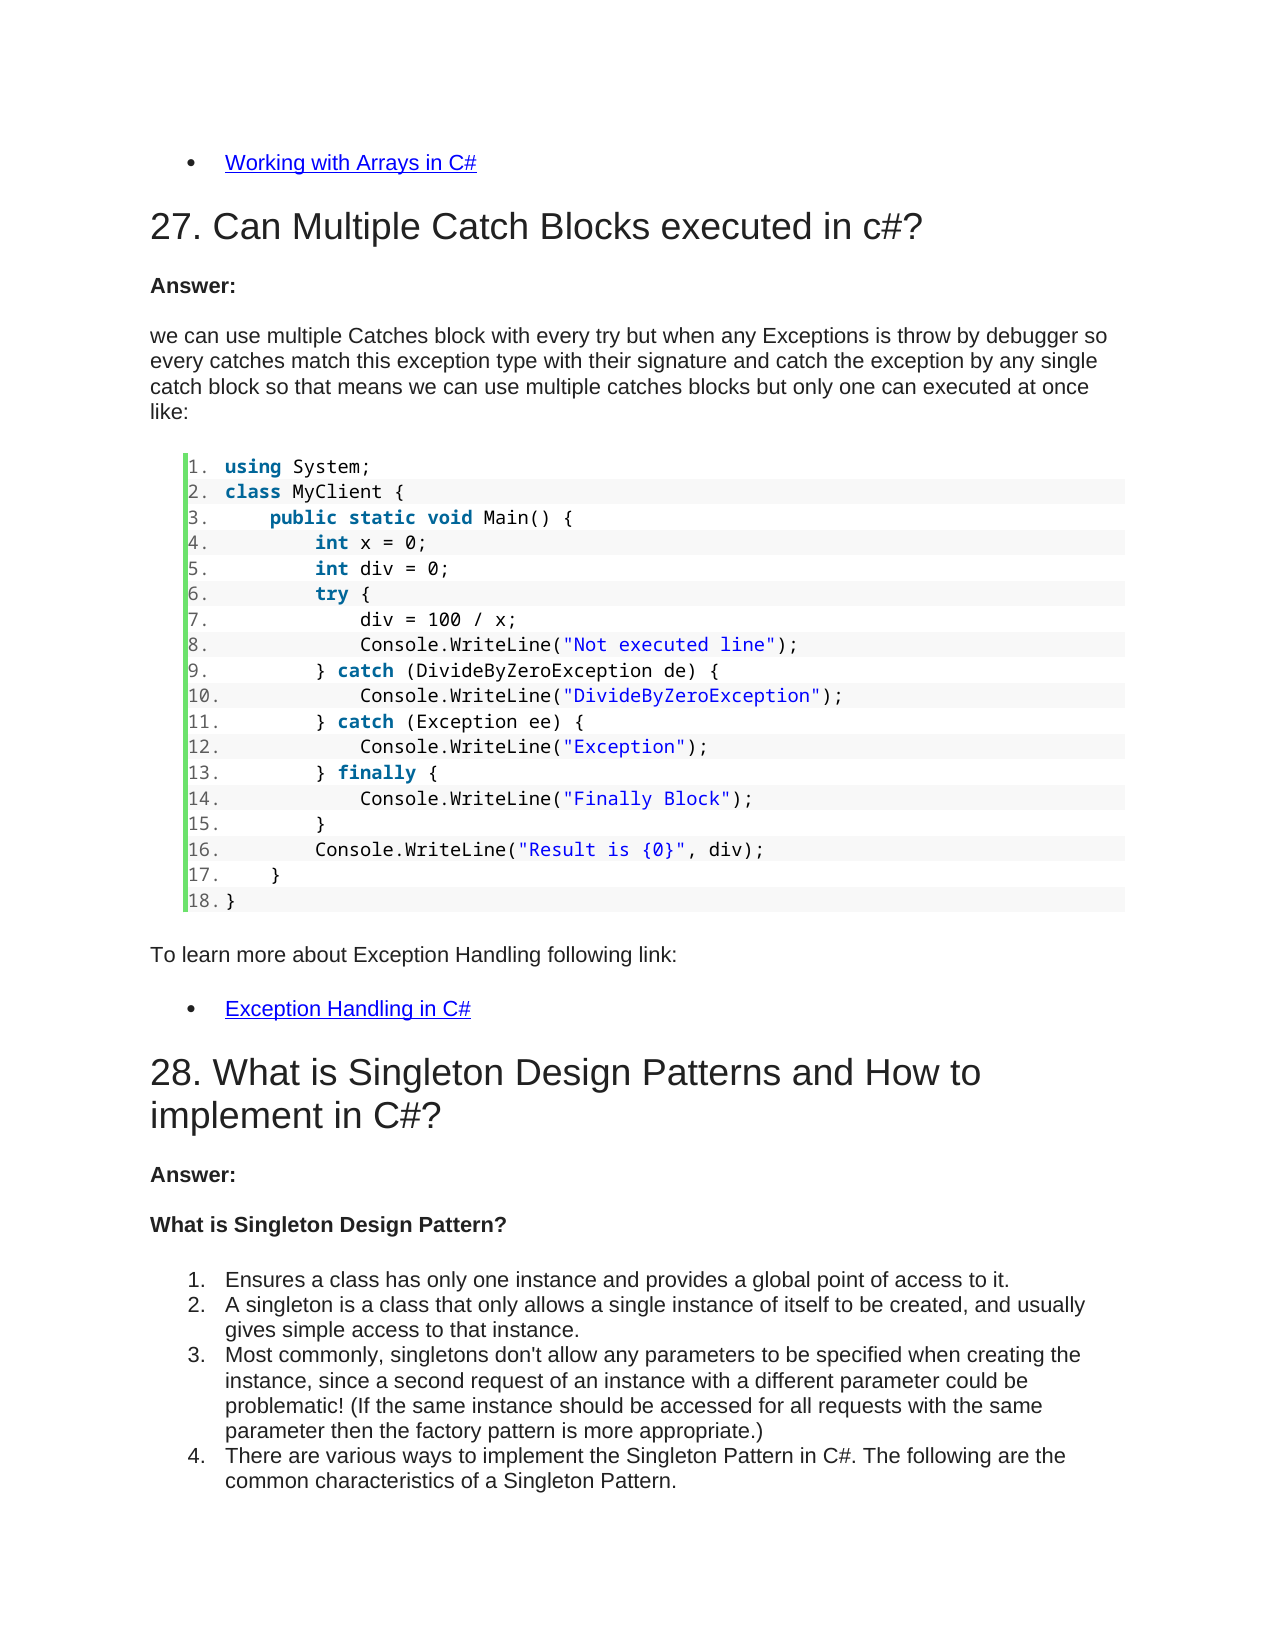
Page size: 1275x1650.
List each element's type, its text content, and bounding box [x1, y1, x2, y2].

list } [188, 810, 1125, 836]
text Answer: What is Singleton Design Pattern? [150, 1137, 1125, 1237]
text Answer: we can use multiple Catches block with every try but when any Exceptions is throw by debugger so every catches match this exception type with their signature and catch the exception by any single catch block so that means we can use multiple catches blocks but only one can executed at once like: [150, 247, 1125, 424]
list } finally { [188, 759, 1125, 785]
list Console.WriteLine("Not executed line"); [188, 632, 1125, 657]
list div = 100 / x; [188, 606, 1125, 632]
list Working with Arrays in C# [187, 150, 1125, 175]
text 28. What is Singleton Design Patterns and How to implement in C#? [150, 1050, 1125, 1137]
list Console.WriteLine("Finally Block"); [188, 785, 1125, 810]
list Most commonly, singletons don't allow any parameters to be specified when creating the instance, since a second request of an instance with a different parameter could be problematic! (If the same instance should be accessed for all requests with the same parameter then the factory pattern is more appropriate.) [187, 1342, 1125, 1443]
list Exception Handling in C# [187, 996, 1125, 1021]
list using System; [188, 453, 1125, 479]
list try { [188, 581, 1125, 606]
text 27. Can Multiple Catch Blocks executed in c#? [150, 204, 1125, 247]
list class MyClient { [188, 479, 1125, 504]
list public static void Main() { [188, 504, 1125, 530]
list int x = 0; [188, 530, 1125, 555]
text To learn more about Exception Handling following link: [150, 942, 1125, 967]
list int div = 0; [188, 555, 1125, 581]
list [187, 1443, 1125, 1493]
list } [188, 887, 1125, 912]
list Console.WriteLine("Result is {0}", div); [188, 836, 1125, 861]
list } catch (Exception ee) { [188, 708, 1125, 734]
list A singleton is a class that only allows a single instance of itself to be created, and usually gives simple access to that instance. [187, 1292, 1125, 1342]
list Console.WriteLine("Exception"); [188, 734, 1125, 759]
list Ensures a class has only one instance and provides a global point of access to it. [187, 1267, 1125, 1292]
list } [188, 861, 1125, 887]
list } catch (DivideByZeroException de) { [188, 657, 1125, 683]
list Console.WriteLine("DivideByZeroException"); [188, 683, 1125, 708]
